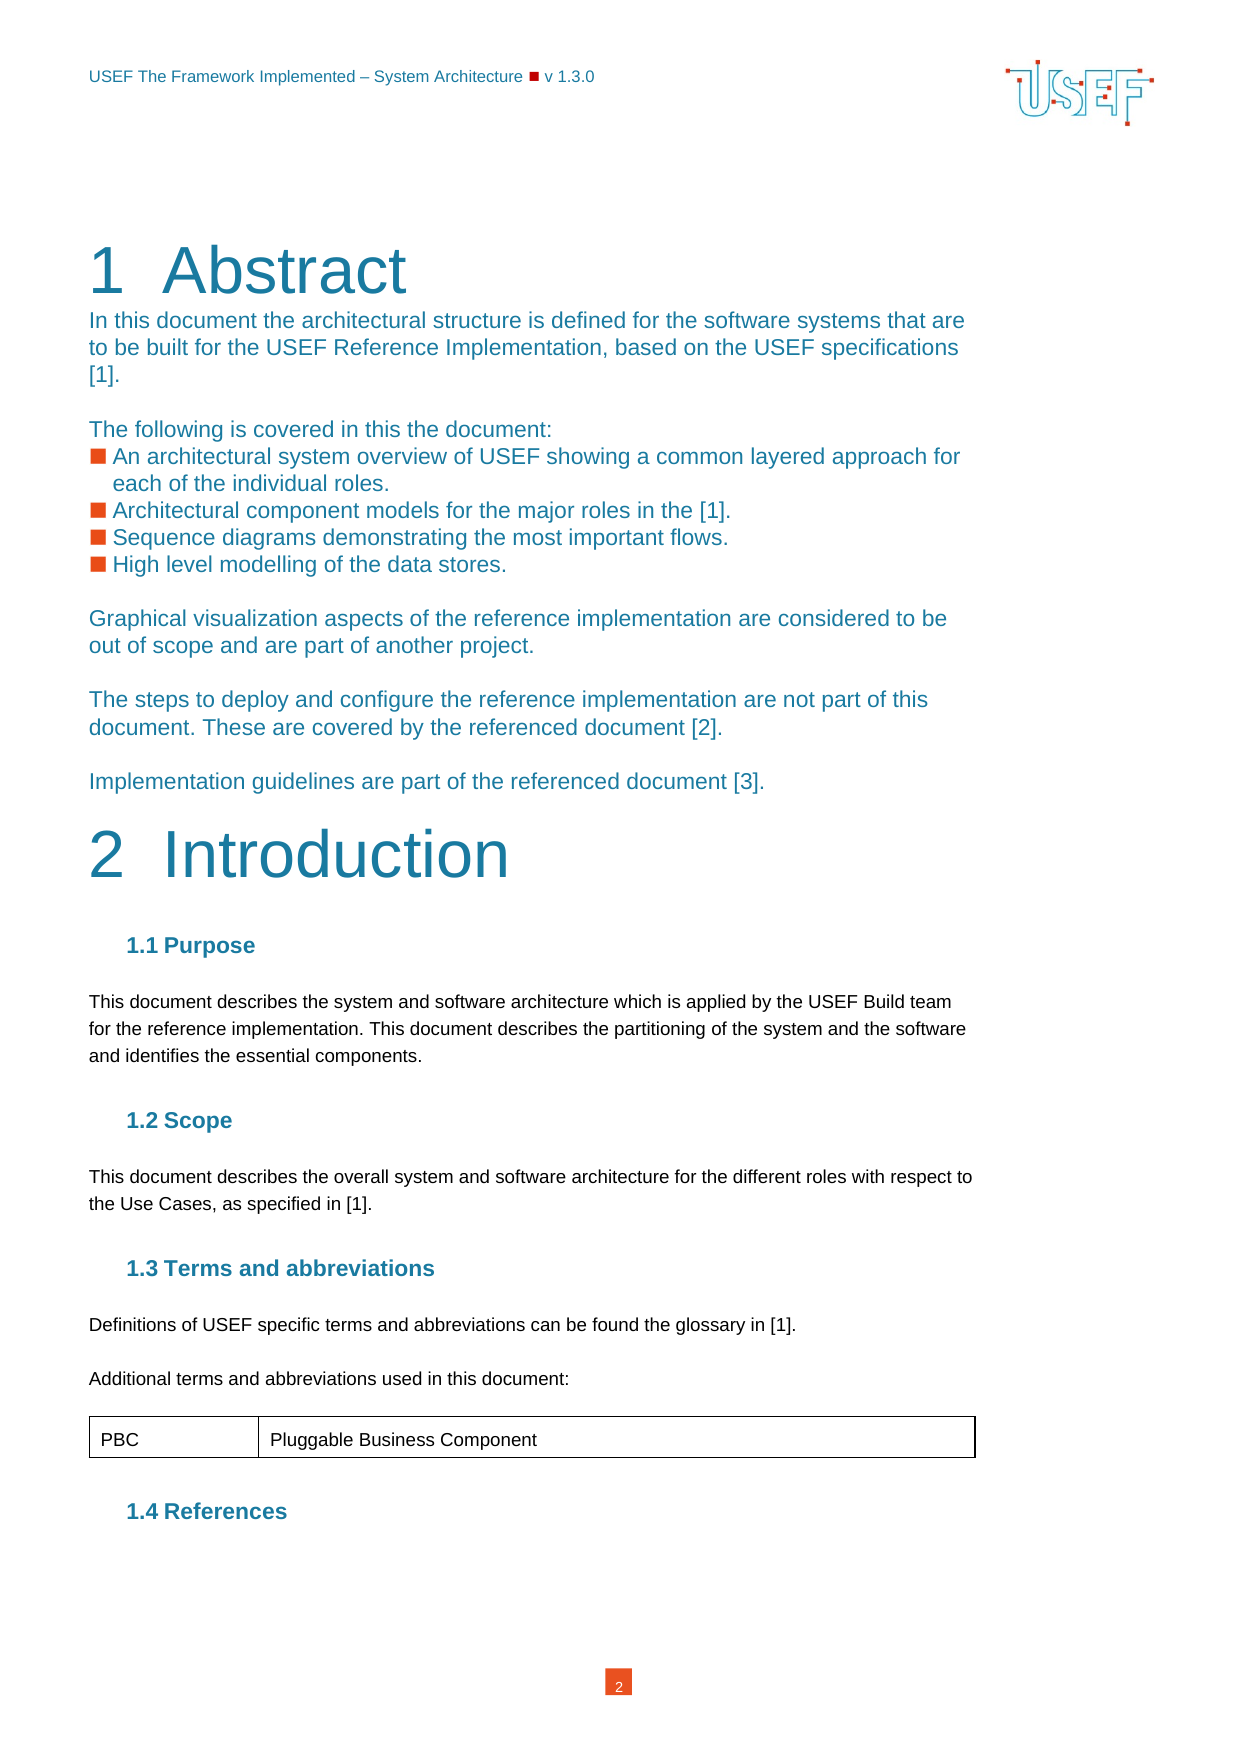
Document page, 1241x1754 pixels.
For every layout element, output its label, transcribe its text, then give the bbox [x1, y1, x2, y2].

table_header Pluggable Business Component [259, 1417, 974, 1457]
subtitle Terms and abbreviations [126, 1254, 974, 1281]
text Additional terms and abbreviations used in this document: [89, 1362, 974, 1389]
text Definitions of USEF specific terms and abbreviations can be found the glossary in [1]. [89, 1308, 974, 1335]
list High level modelling of the data stores. [89, 550, 974, 577]
text In this document the architectural structure is defined for the software systems that are to be built for the USEF Reference Implementation, based on the USEF specifications [1]. [89, 236, 974, 388]
table_header PBC [90, 1417, 258, 1457]
text The following is covered in this the document: [89, 415, 974, 442]
subtitle References [126, 1497, 974, 1524]
text This document describes the system and software architecture which is applied by the USEF Build team for the reference implementation. This document describes the partitioning of the system and the software and identifies the essential components. [89, 985, 974, 1066]
text The steps to deploy and configure the reference implementation are not part of this document. These are covered by the referenced document [2]. [89, 686, 974, 740]
subtitle Abstract [89, 236, 407, 307]
picture [89, 555, 107, 573]
picture [89, 528, 107, 546]
subtitle Introduction [89, 821, 511, 892]
picture [1004, 59, 1155, 127]
picture [89, 501, 107, 519]
text Implementation guidelines are part of the referenced document [3]. [89, 767, 974, 794]
list An architectural system overview of USEF showing a common layered approach for each of the individual roles. [89, 442, 974, 496]
list Sequence diagrams demonstrating the most important flows. [89, 523, 974, 550]
list Architectural component models for the major roles in the [1]. [89, 496, 974, 523]
text Graphical visualization aspects of the reference implementation are considered to be out of scope and are part of another project. [89, 604, 974, 658]
subtitle Scope [126, 1106, 974, 1133]
subtitle Purpose [126, 931, 974, 958]
picture [89, 447, 107, 465]
text This document describes the overall system and software architecture for the different roles with respect to the Use Cases, as specified in [1]. [89, 1160, 974, 1214]
